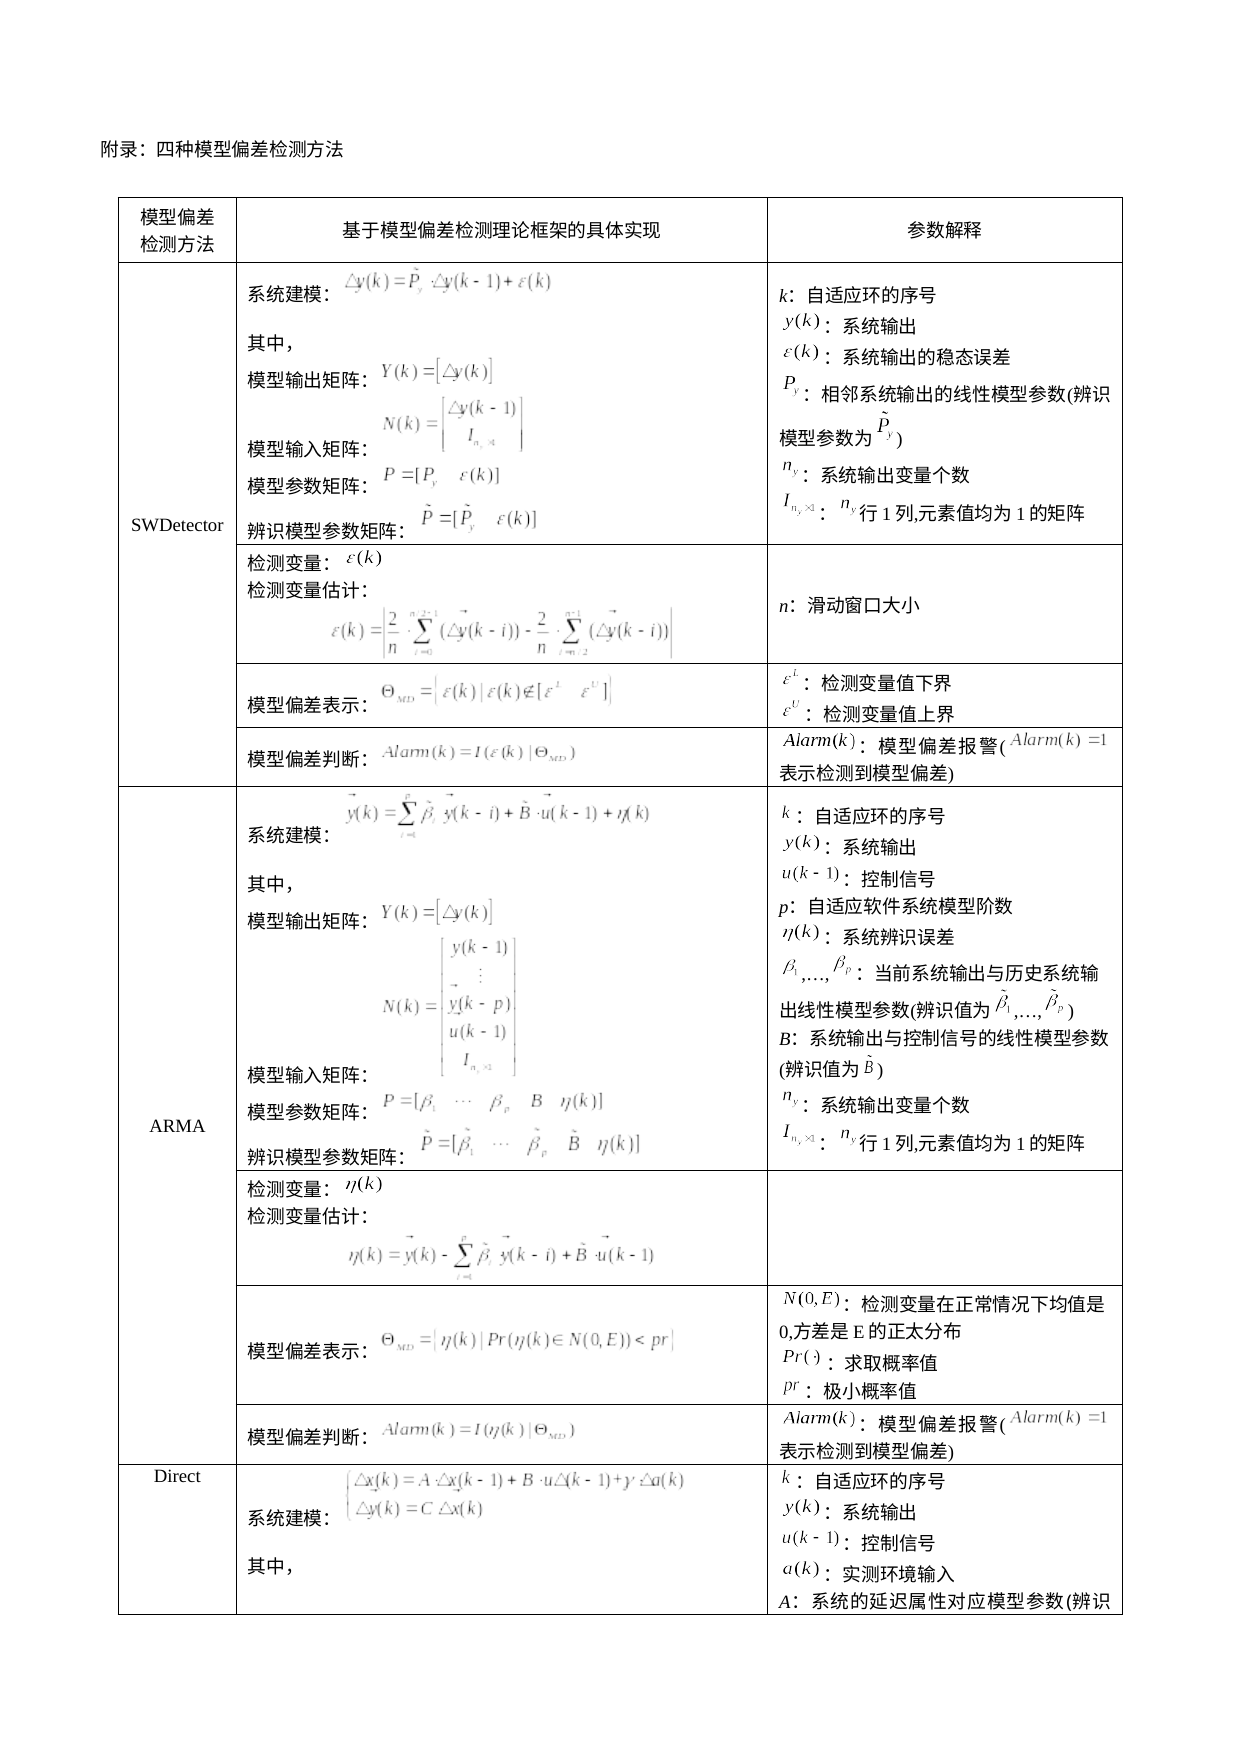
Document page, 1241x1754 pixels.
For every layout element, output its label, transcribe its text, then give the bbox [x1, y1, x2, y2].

table_cell 检测变量： 检测变量估计： [237, 1171, 767, 1285]
table_cell ARMA [119, 787, 236, 1464]
table_cell 模型偏差表示： [237, 1286, 767, 1404]
table_cell 模型偏差判断： [237, 1405, 767, 1464]
table_cell ：检测变量值下界 ：检测变量值上界 [768, 664, 1122, 727]
table_cell Direct [119, 1465, 236, 1614]
table_cell 检测变量： 检测变量估计： [237, 545, 767, 663]
table_cell ：检测变量在正常情况下均值是0,方差是E的正太分布 ：求取概率值 ：极小概率值 [768, 1286, 1122, 1404]
table_cell SWDetector [119, 263, 236, 786]
table_header 模型偏差 检测方法 [119, 198, 236, 262]
table_cell 模型偏差判断： [237, 728, 767, 786]
table_header 基于模型偏差检测理论框架的具体实现 [237, 198, 767, 262]
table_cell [237, 1465, 767, 1614]
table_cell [768, 1465, 1122, 1614]
table_cell 系统建模： 其中， 模型输出矩阵： 模型输入矩阵： 模型参数矩阵： 辨识模型参数矩阵： [237, 263, 767, 543]
table_cell ：模型偏差报警(表示检测到模型偏差) [768, 728, 1122, 786]
table_cell n：滑动窗口大小 [768, 545, 1122, 663]
text 附录：四种模型偏差检测方法 [100, 132, 1140, 164]
table_cell ：模型偏差报警(表示检测到模型偏差) [768, 1405, 1122, 1464]
table_cell k：自适应环的序号 ：系统输出 ：系统输出的稳态误差 ：相邻系统输出的线性模型参数(辨识模型参数为) ：系统输出变量个数 ：行1列,元素值均为1的矩阵 [768, 263, 1122, 543]
table_cell 系统建模： 其中， 模型输出矩阵： 模型输入矩阵： 模型参数矩阵： 辨识模型参数矩阵： [237, 787, 767, 1169]
table_cell 模型偏差表示： [237, 664, 767, 727]
table_header 参数解释 [768, 198, 1122, 262]
table_cell [768, 1171, 1122, 1285]
table_cell ：自适应环的序号 ：系统输出 ：控制信号 p：自适应软件系统模型阶数 ：系统辨识误差 ,…,：当前系统输出与历史系统输出线性模型参数(辨识值为,…,) B：系统输出与控制信号的线性模型参数(辨识值为) ：系统输出变量个数 ：行1列,元素值均为1的矩阵 [768, 787, 1122, 1169]
